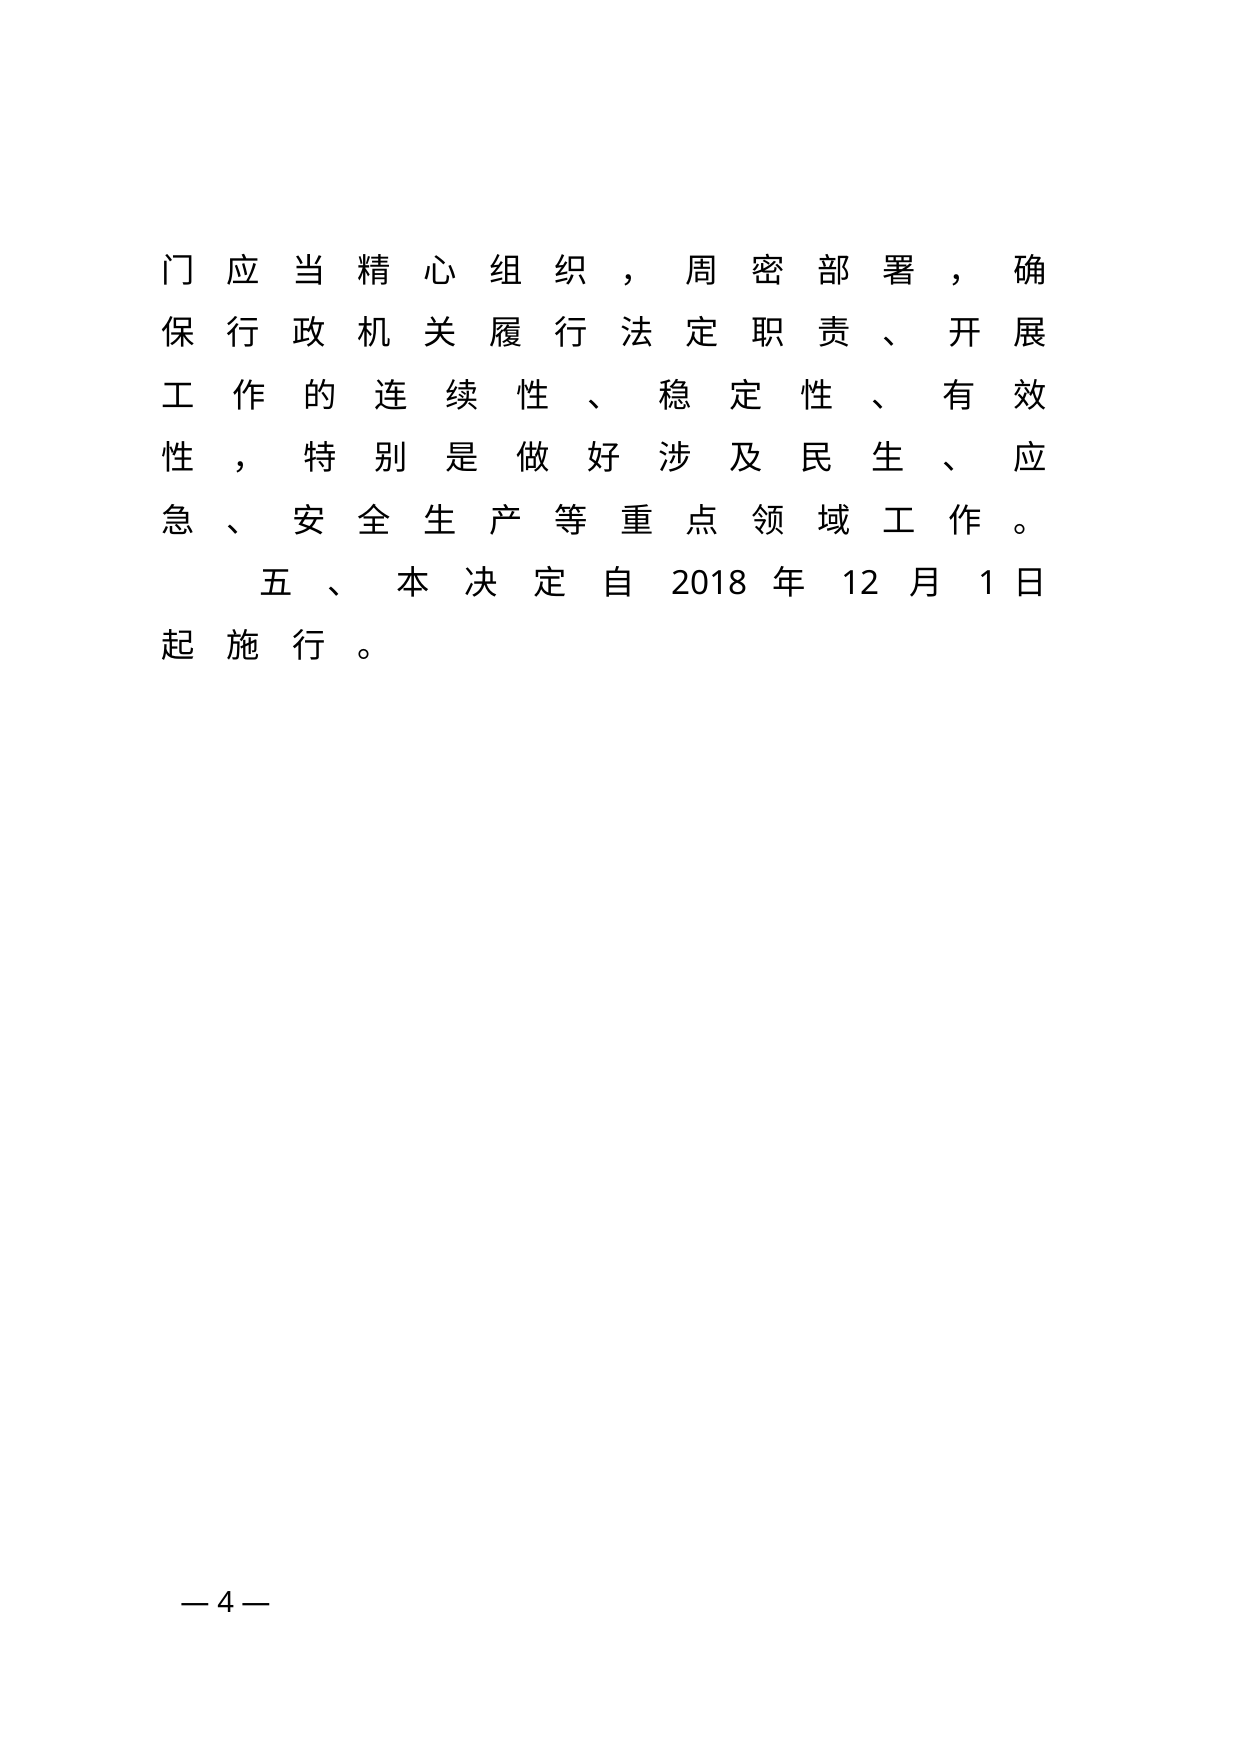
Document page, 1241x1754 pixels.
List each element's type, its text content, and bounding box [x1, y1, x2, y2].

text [161, 236, 1079, 549]
text 五、本决定自2018年12月1日起施行。 [161, 549, 1079, 674]
